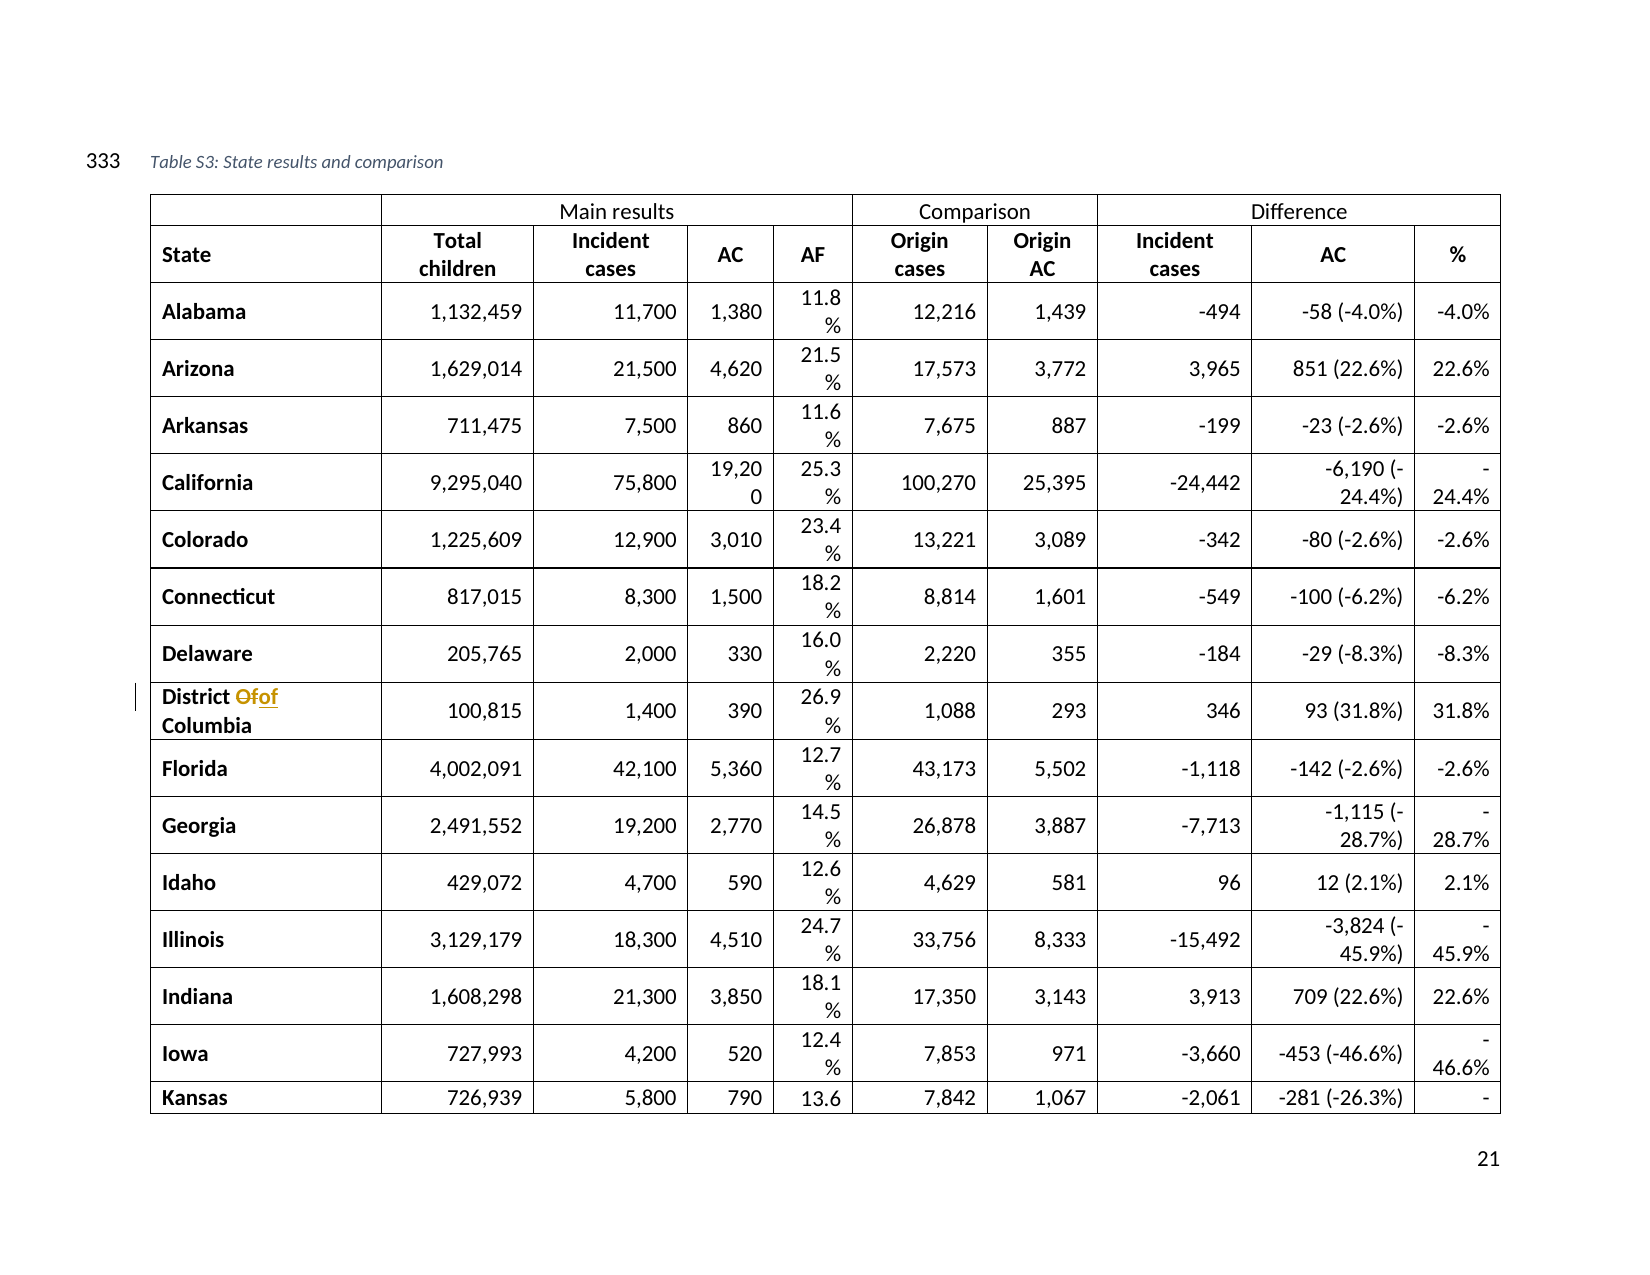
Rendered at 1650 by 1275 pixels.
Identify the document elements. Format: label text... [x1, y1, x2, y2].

table_cell 22.6% [1415, 340, 1500, 396]
table_cell -184 [1098, 626, 1251, 682]
table_header Comparison [853, 195, 1097, 225]
table_cell 1,629,014 [382, 340, 533, 396]
table_cell 590 [688, 854, 773, 910]
table_cell -2.6% [1415, 511, 1500, 567]
table_cell 33,756 [853, 911, 987, 967]
table_cell -342 [1098, 511, 1251, 567]
table_cell 2.1% [1415, 854, 1500, 910]
table_cell % [1415, 226, 1500, 282]
table_cell Georgia [151, 797, 381, 853]
table_cell -1,115 (-28.7%) [1252, 797, 1414, 853]
table_cell 3,089 [988, 511, 1097, 567]
table_cell 26,878 [853, 797, 987, 853]
table_header [151, 195, 381, 225]
table_cell -2.6% [1415, 397, 1500, 453]
table_cell 12,216 [853, 283, 987, 339]
table_cell 851 (22.6%) [1252, 340, 1414, 396]
table_cell 19,200 [688, 454, 773, 510]
table_cell 13.6% [774, 1082, 852, 1112]
table_cell 16.0% [774, 626, 852, 682]
table_cell -58 (-4.0%) [1252, 283, 1414, 339]
table_cell 26.9% [774, 683, 852, 739]
table_cell 93 (31.8%) [1252, 683, 1414, 739]
table_cell 4,200 [534, 1025, 687, 1081]
table_cell 18,300 [534, 911, 687, 967]
table_cell -7,713 [1098, 797, 1251, 853]
table_cell 12.6% [774, 854, 852, 910]
table_cell 22.6% [1415, 968, 1500, 1024]
table_cell 14.5% [774, 797, 852, 853]
table_cell -80 (-2.6%) [1252, 511, 1414, 567]
table_cell -100 (-6.2%) [1252, 569, 1414, 624]
table_cell 11.8% [774, 283, 852, 339]
table_cell 3,965 [1098, 340, 1251, 396]
table_cell 100,270 [853, 454, 987, 510]
table_cell AC [688, 226, 773, 282]
table_cell Iowa [151, 1025, 381, 1081]
table_cell 293 [988, 683, 1097, 739]
table_cell 726,939 [382, 1082, 533, 1112]
table_cell 12,900 [534, 511, 687, 567]
table_cell 1,601 [988, 569, 1097, 624]
table_cell California [151, 454, 381, 510]
table_cell 8,814 [853, 569, 987, 624]
table_cell 2,000 [534, 626, 687, 682]
table_cell -23 (-2.6%) [1252, 397, 1414, 453]
table_cell 5,800 [534, 1082, 687, 1112]
table_cell 42,100 [534, 740, 687, 796]
table_cell Illinois [151, 911, 381, 967]
table_header Main results [382, 195, 852, 225]
table_cell 3,772 [988, 340, 1097, 396]
table_cell 31.8% [1415, 683, 1500, 739]
table_cell 5,360 [688, 740, 773, 796]
table_cell 8,333 [988, 911, 1097, 967]
table_cell 7,500 [534, 397, 687, 453]
text Table S3: State results and comparison [150, 150, 1500, 173]
table_cell -2,061 [1098, 1082, 1251, 1112]
table_cell 7,853 [853, 1025, 987, 1081]
table_cell 100,815 [382, 683, 533, 739]
table_cell 18.1% [774, 968, 852, 1024]
table_cell -6,190 (-24.4%) [1252, 454, 1414, 510]
table_cell 346 [1098, 683, 1251, 739]
table_cell 25.3% [774, 454, 852, 510]
table_cell -6.2% [1415, 569, 1500, 624]
table_cell 4,629 [853, 854, 987, 910]
table_cell 12 (2.1%) [1252, 854, 1414, 910]
table_cell 390 [688, 683, 773, 739]
table_cell -494 [1098, 283, 1251, 339]
table_cell -453 (-46.6%) [1252, 1025, 1414, 1081]
table_cell -24,442 [1098, 454, 1251, 510]
table_cell 7,842 [853, 1082, 987, 1112]
table_cell Alabama [151, 283, 381, 339]
table_cell 5,502 [988, 740, 1097, 796]
table_cell 19,200 [534, 797, 687, 853]
table_cell 887 [988, 397, 1097, 453]
table_cell 727,993 [382, 1025, 533, 1081]
table_cell Idaho [151, 854, 381, 910]
table_cell 12.7% [774, 740, 852, 796]
table_cell 2,220 [853, 626, 987, 682]
table_cell 75,800 [534, 454, 687, 510]
table_cell -549 [1098, 569, 1251, 624]
table_cell Total children [382, 226, 533, 282]
table_header Difference [1098, 195, 1500, 225]
table_cell Kansas [151, 1082, 381, 1112]
table_cell Delaware [151, 626, 381, 682]
table_cell -281 (-26.3%) [1252, 1082, 1414, 1112]
table_cell District Columbia [151, 683, 381, 739]
table_cell 8,300 [534, 569, 687, 624]
table_cell -45.9% [1415, 911, 1500, 967]
table_cell Connecticut [151, 569, 381, 624]
table_cell -2.6% [1415, 740, 1500, 796]
table_cell 24.7% [774, 911, 852, 967]
table_cell 3,129,179 [382, 911, 533, 967]
table_cell 4,002,091 [382, 740, 533, 796]
table_cell 96 [1098, 854, 1251, 910]
table_cell 2,770 [688, 797, 773, 853]
table_cell 971 [988, 1025, 1097, 1081]
table_cell 23.4% [774, 511, 852, 567]
table_cell -29 (-8.3%) [1252, 626, 1414, 682]
table_cell 330 [688, 626, 773, 682]
table_cell AC [1252, 226, 1414, 282]
table_cell 1,400 [534, 683, 687, 739]
table_cell Colorado [151, 511, 381, 567]
table_cell 860 [688, 397, 773, 453]
table_cell Origin AC [988, 226, 1097, 282]
table_cell -3,660 [1098, 1025, 1251, 1081]
table_cell 1,380 [688, 283, 773, 339]
table_cell 429,072 [382, 854, 533, 910]
table_cell 17,350 [853, 968, 987, 1024]
table_cell -46.6% [1415, 1025, 1500, 1081]
table_cell 709 (22.6%) [1252, 968, 1414, 1024]
table_cell 581 [988, 854, 1097, 910]
table_cell 1,088 [853, 683, 987, 739]
table_cell 355 [988, 626, 1097, 682]
table_cell 11,700 [534, 283, 687, 339]
table_cell 3,143 [988, 968, 1097, 1024]
table_cell 4,510 [688, 911, 773, 967]
table_cell -4.0% [1415, 283, 1500, 339]
table_cell 520 [688, 1025, 773, 1081]
table_cell -15,492 [1098, 911, 1251, 967]
table_cell -24.4% [1415, 454, 1500, 510]
table_cell 1,500 [688, 569, 773, 624]
table_cell State [151, 226, 381, 282]
table_cell 12.4% [774, 1025, 852, 1081]
table_cell 3,010 [688, 511, 773, 567]
table_cell Arkansas [151, 397, 381, 453]
table_cell Florida [151, 740, 381, 796]
table_cell 43,173 [853, 740, 987, 796]
table_cell 1,608,298 [382, 968, 533, 1024]
table_cell 711,475 [382, 397, 533, 453]
table_cell 3,850 [688, 968, 773, 1024]
table_cell 18.2% [774, 569, 852, 624]
table_cell 2,491,552 [382, 797, 533, 853]
table_cell 3,887 [988, 797, 1097, 853]
table_cell 1,132,459 [382, 283, 533, 339]
table_cell -28.7% [1415, 797, 1500, 853]
table_cell 1,439 [988, 283, 1097, 339]
table_cell 9,295,040 [382, 454, 533, 510]
table_cell 1,067 [988, 1082, 1097, 1112]
table_cell Incident cases [1098, 226, 1251, 282]
table_cell 21,500 [534, 340, 687, 396]
table_cell Incident cases [534, 226, 687, 282]
table_cell 205,765 [382, 626, 533, 682]
table_cell -199 [1098, 397, 1251, 453]
table_cell 21.5% [774, 340, 852, 396]
table_cell 790 [688, 1082, 773, 1112]
table_cell 17,573 [853, 340, 987, 396]
table_cell -3,824 (-45.9%) [1252, 911, 1414, 967]
table_cell 1,225,609 [382, 511, 533, 567]
table_cell 21,300 [534, 968, 687, 1024]
table_cell Origin cases [853, 226, 987, 282]
table_cell 25,395 [988, 454, 1097, 510]
table_cell 13,221 [853, 511, 987, 567]
table_cell 3,913 [1098, 968, 1251, 1024]
table_cell 11.6% [774, 397, 852, 453]
table_cell -8.3% [1415, 626, 1500, 682]
table_cell 7,675 [853, 397, 987, 453]
table_cell 4,700 [534, 854, 687, 910]
table_cell 4,620 [688, 340, 773, 396]
table_cell -142 (-2.6%) [1252, 740, 1414, 796]
table_cell -26.3% [1415, 1082, 1500, 1112]
table_cell Indiana [151, 968, 381, 1024]
table_cell 817,015 [382, 569, 533, 624]
table_cell Arizona [151, 340, 381, 396]
table_cell -1,118 [1098, 740, 1251, 796]
table_cell AF [774, 226, 852, 282]
